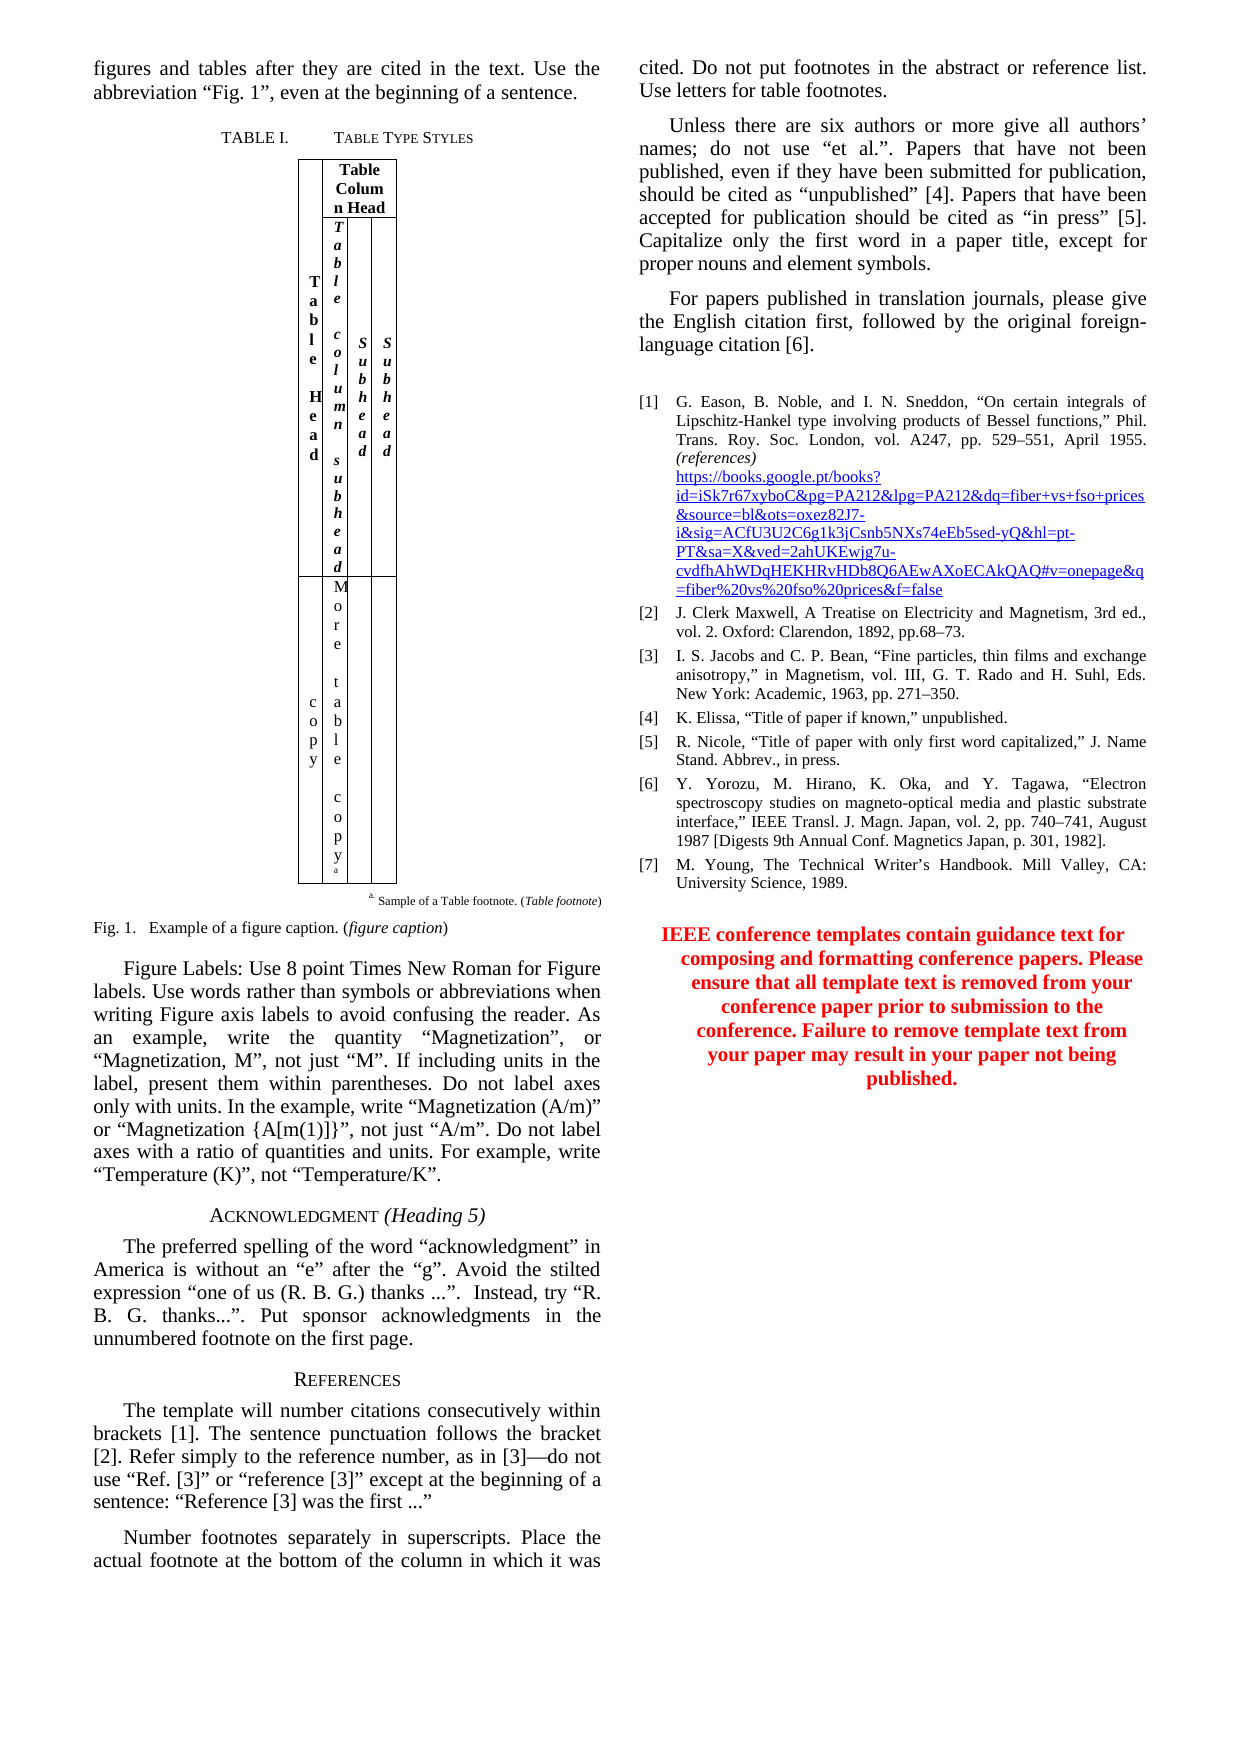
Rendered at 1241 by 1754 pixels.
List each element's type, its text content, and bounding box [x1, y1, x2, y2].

text R. Nicole, “Title of paper with only first word capitalized,” J. Name Stand. Abbrev., in press. [639, 732, 1147, 769]
text Table Type Styles [93, 129, 601, 147]
table_cell [372, 577, 396, 883]
text Figure Labels: Use 8 point Times New Roman for Figure labels. Use words rather than symbols or abbreviations when writing Figure axis labels to avoid confusing the reader. As an example, write the quantity “Magnetization”, or “Magnetization, M”, not just “M”. If including units in the label, present them within parentheses. Do not label axes only with units. In the example, write “Magnetization (A/m)” or “Magnetization {A[m(1)]}”, not just “A/m”. Do not label axes with a ratio of quantities and units. For example, write “Temperature (K)”, not “Temperature/K”. [93, 957, 601, 1186]
text Number footnotes separately in superscripts. Place the actual footnote at the bottom of the column in which it was cited. Do not put footnotes in the abstract or reference list. Use letters for table footnotes. [639, 56, 1147, 102]
text For papers published in translation journals, please give the English citation first, followed by the original foreign-language citation [6]. [639, 287, 1147, 356]
text Y. Yorozu, M. Hirano, K. Oka, and Y. Tagawa, “Electron spectroscopy studies on magneto-optical media and plastic substrate interface,” IEEE Transl. J. Magn. Japan, vol. 2, pp. 740–741, August 1987 [Digests 9th Annual Conf. Magnetics Japan, p. 301, 1982]. [639, 775, 1147, 850]
text G. Eason, B. Noble, and I. N. Sneddon, “On certain integrals of Lipschitz-Hankel type involving products of Bessel functions,” Phil. Trans. Roy. Soc. London, vol. A247, pp. 529–551, April 1955. (references) https://books.google.pt/books?id=iSk7r67xyboC&pg=PA212&lpg=PA212&dq=fiber+vs+fso+prices&source=bl&ots=oxez82J7-i&sig=ACfU3U2C6g1k3jCsnb5NXs74eEb5sed-yQ&hl=pt-PT&sa=X&ved=2ahUKEwjg7u-cvdfhAhWDqHEKHRvHDb8Q6AEwAXoECAkQAQ#v=onepage&q=fiber%20vs%20fso%20prices&f=false [639, 392, 1147, 599]
table_cell [348, 577, 371, 883]
table_cell More table copya [323, 577, 347, 883]
table_header Table Head [299, 160, 322, 576]
text The preferred spelling of the word “acknowledgment” in America is without an “e” after the “g”. Avoid the stilted expression “one of us (R. B. G.) thanks ...”. Instead, try “R. B. G. thanks...”. Put sponsor acknowledgments in the unnumbered footnote on the first page. [93, 1236, 601, 1350]
text J. Clerk Maxwell, A Treatise on Electricity and Magnetism, 3rd ed., vol. 2. Oxford: Clarendon, 1892, pp.68–73. [639, 604, 1147, 641]
text Number footnotes separately in superscripts. Place the actual footnote at the bottom of the column in which it was cited. Do not put footnotes in the abstract or reference list. Use letters for table footnotes. [93, 1526, 601, 1572]
text K. Elissa, “Title of paper if known,” unpublished. [639, 708, 1147, 727]
subtitle Acknowledgment (Heading 5) [93, 1203, 601, 1227]
text M. Young, The Technical Writer’s Handbook. Mill Valley, CA: University Science, 1989. [639, 855, 1147, 892]
text Unless there are six authors or more give all authors’ names; do not use “et al.”. Papers that have not been published, even if they have been submitted for publication, should be cited as “unpublished” [4]. Papers that have been accepted for publication should be cited as “in press” [5]. Capitalize only the first word in a paper title, except for proper nouns and element symbols. [639, 114, 1147, 275]
table_cell Subhead [372, 218, 396, 576]
table_cell Table column subhead [323, 218, 347, 576]
table_header Table Column Head [323, 160, 396, 217]
subtitle References [93, 1367, 601, 1391]
list IEEE conference templates contain guidance text for composing and formatting conference papers. Please ensure that all template text is removed from your conference paper prior to submission to the conference. Failure to remove template text from your paper may result in your paper not being published. [639, 922, 1147, 1090]
text Sample of a Table footnote. (Table footnote) [96, 890, 601, 909]
table_cell copy [299, 577, 322, 883]
text I. S. Jacobs and C. P. Bean, “Fine particles, thin films and exchange anisotropy,” in Magnetism, vol. III, G. T. Rado and H. Suhl, Eds. New York: Academic, 1963, pp. 271–350. [639, 647, 1147, 703]
text Example of a figure caption. (figure caption) [93, 917, 601, 937]
text The template will number citations consecutively within brackets [1]. The sentence punctuation follows the bracket [2]. Refer simply to the reference number, as in [3]—do not use “Ref. [3]” or “reference [3]” except at the beginning of a sentence: “Reference [3] was the first ...” [93, 1399, 601, 1513]
table_cell Subhead [348, 218, 371, 576]
